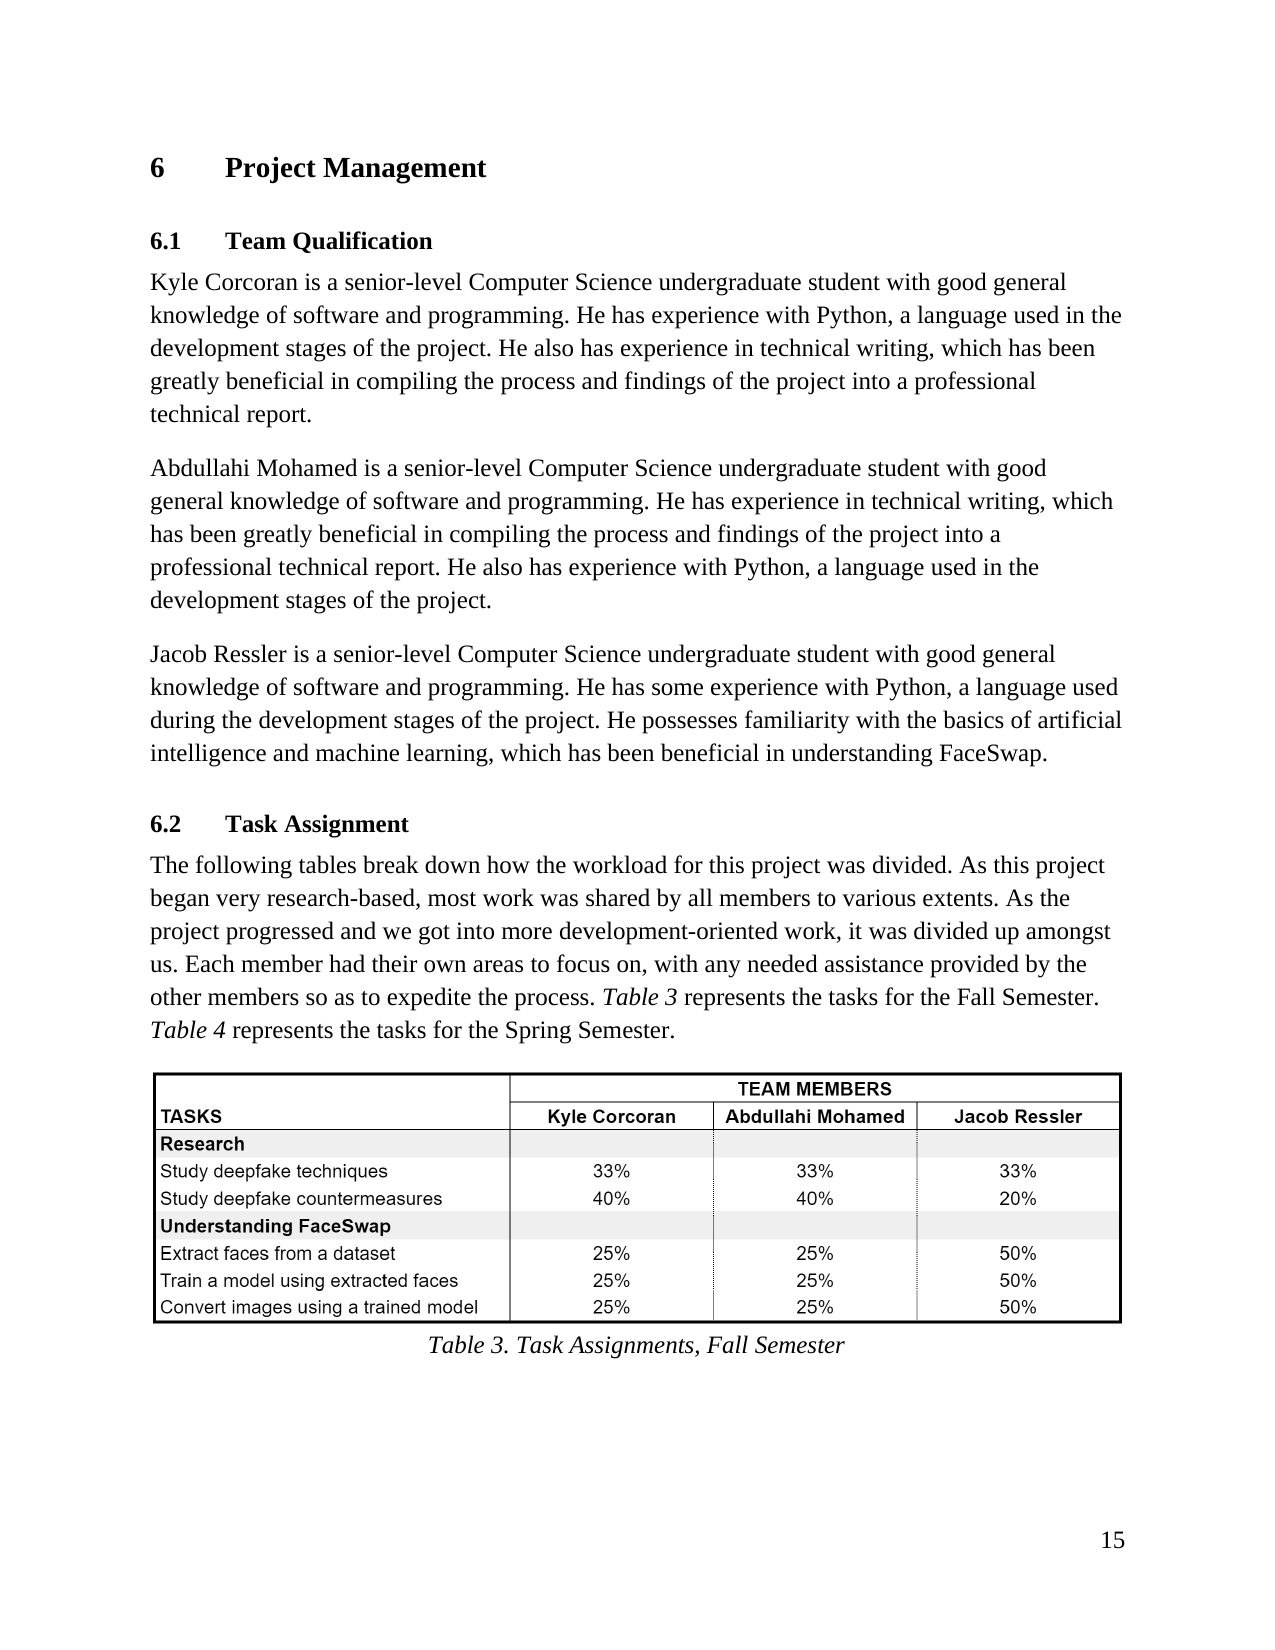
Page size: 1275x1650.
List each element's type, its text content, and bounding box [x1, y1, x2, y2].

subtitle 6 Project Management [150, 150, 1125, 183]
text Kyle Corcoran is a senior-level Computer Science undergraduate student with good general knowledge of software and programming. He has experience with Python, a language used in the development stages of the project. He also has experience in technical writing, which has been greatly beneficial in compiling the process and findings of the project into a professional technical report. [150, 267, 1125, 428]
subtitle 6.2 Task Assignment [150, 809, 1125, 838]
picture [150, 1069, 1125, 1326]
text Abdullahi Mohamed is a senior-level Computer Science undergraduate student with good general knowledge of software and programming. He has experience in technical writing, which has been greatly beneficial in compiling the process and findings of the project into a professional technical report. He also has experience with Python, a language used in the development stages of the project. [150, 453, 1125, 614]
text Jacob Ressler is a senior-level Computer Science undergraduate student with good general knowledge of software and programming. He has some experience with Python, a language used during the development stages of the project. He possesses familiarity with the basics of artificial intelligence and machine learning, which has been beneficial in understanding FaceSwap. [150, 639, 1125, 767]
text The following tables break down how the workload for this project was divided. As this project began very research-based, most work was shared by all members to various extents. As the project progressed and we got into more development-oriented work, it was divided up amongst us. Each member had their own areas to focus on, with any needed assistance provided by the other members so as to expedite the process. Table 3 represents the tasks for the Fall Semester. Table 4 represents the tasks for the Spring Semester. [150, 850, 1125, 1044]
subtitle 6.1 Team Qualification [150, 226, 1125, 255]
text Table 3. Task Assignments, Fall Semester [150, 1326, 1125, 1358]
